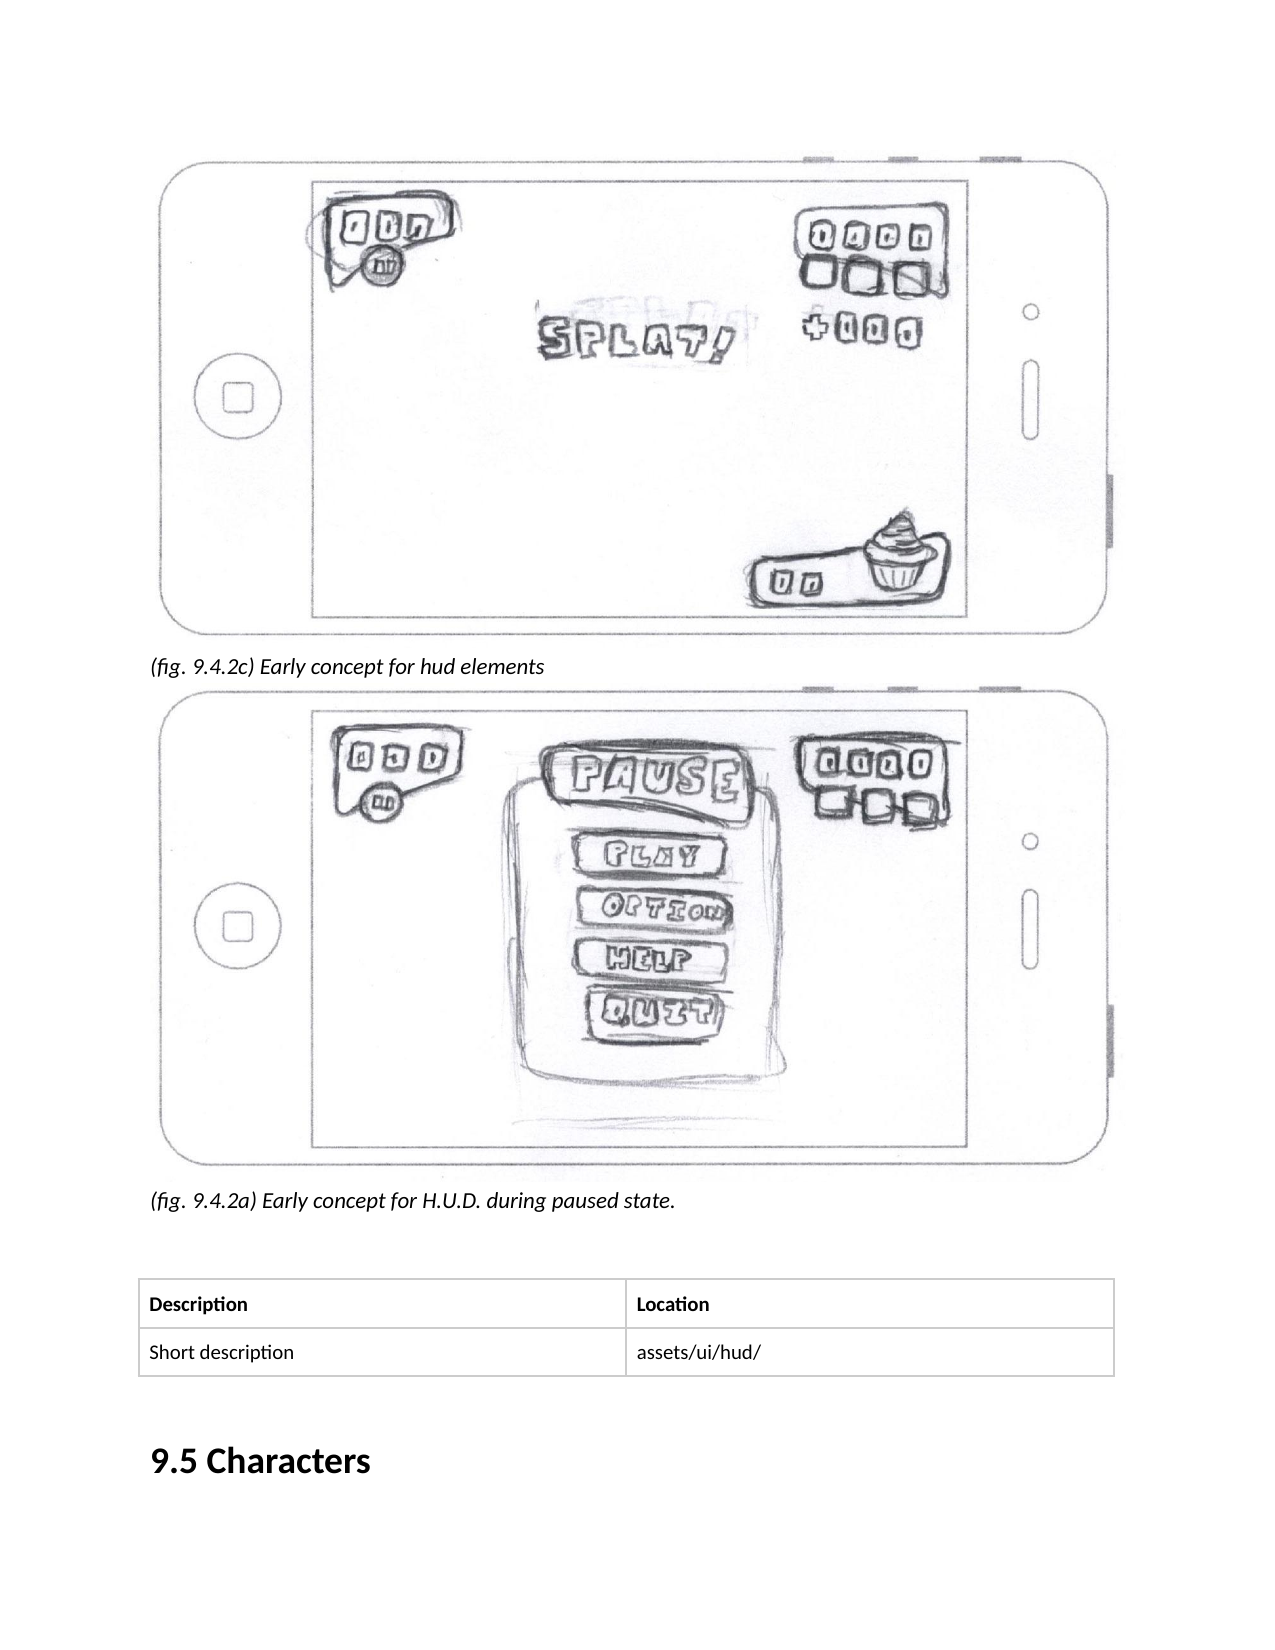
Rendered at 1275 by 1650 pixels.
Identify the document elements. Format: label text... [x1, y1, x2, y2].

table_header Location [627, 1280, 1113, 1327]
text (fig. 9.4.2c) Early concept for hud elements [150, 652, 1125, 680]
text 9.5 Characters [150, 1437, 1125, 1483]
picture [150, 150, 1125, 648]
picture [150, 683, 1125, 1182]
table_cell Short description [140, 1329, 625, 1375]
table_cell assets/ui/hud/ [627, 1329, 1113, 1375]
text (fig. 9.4.2a) Early concept for H.U.D. during paused state. [150, 1186, 1125, 1214]
table_header Description [140, 1280, 625, 1327]
